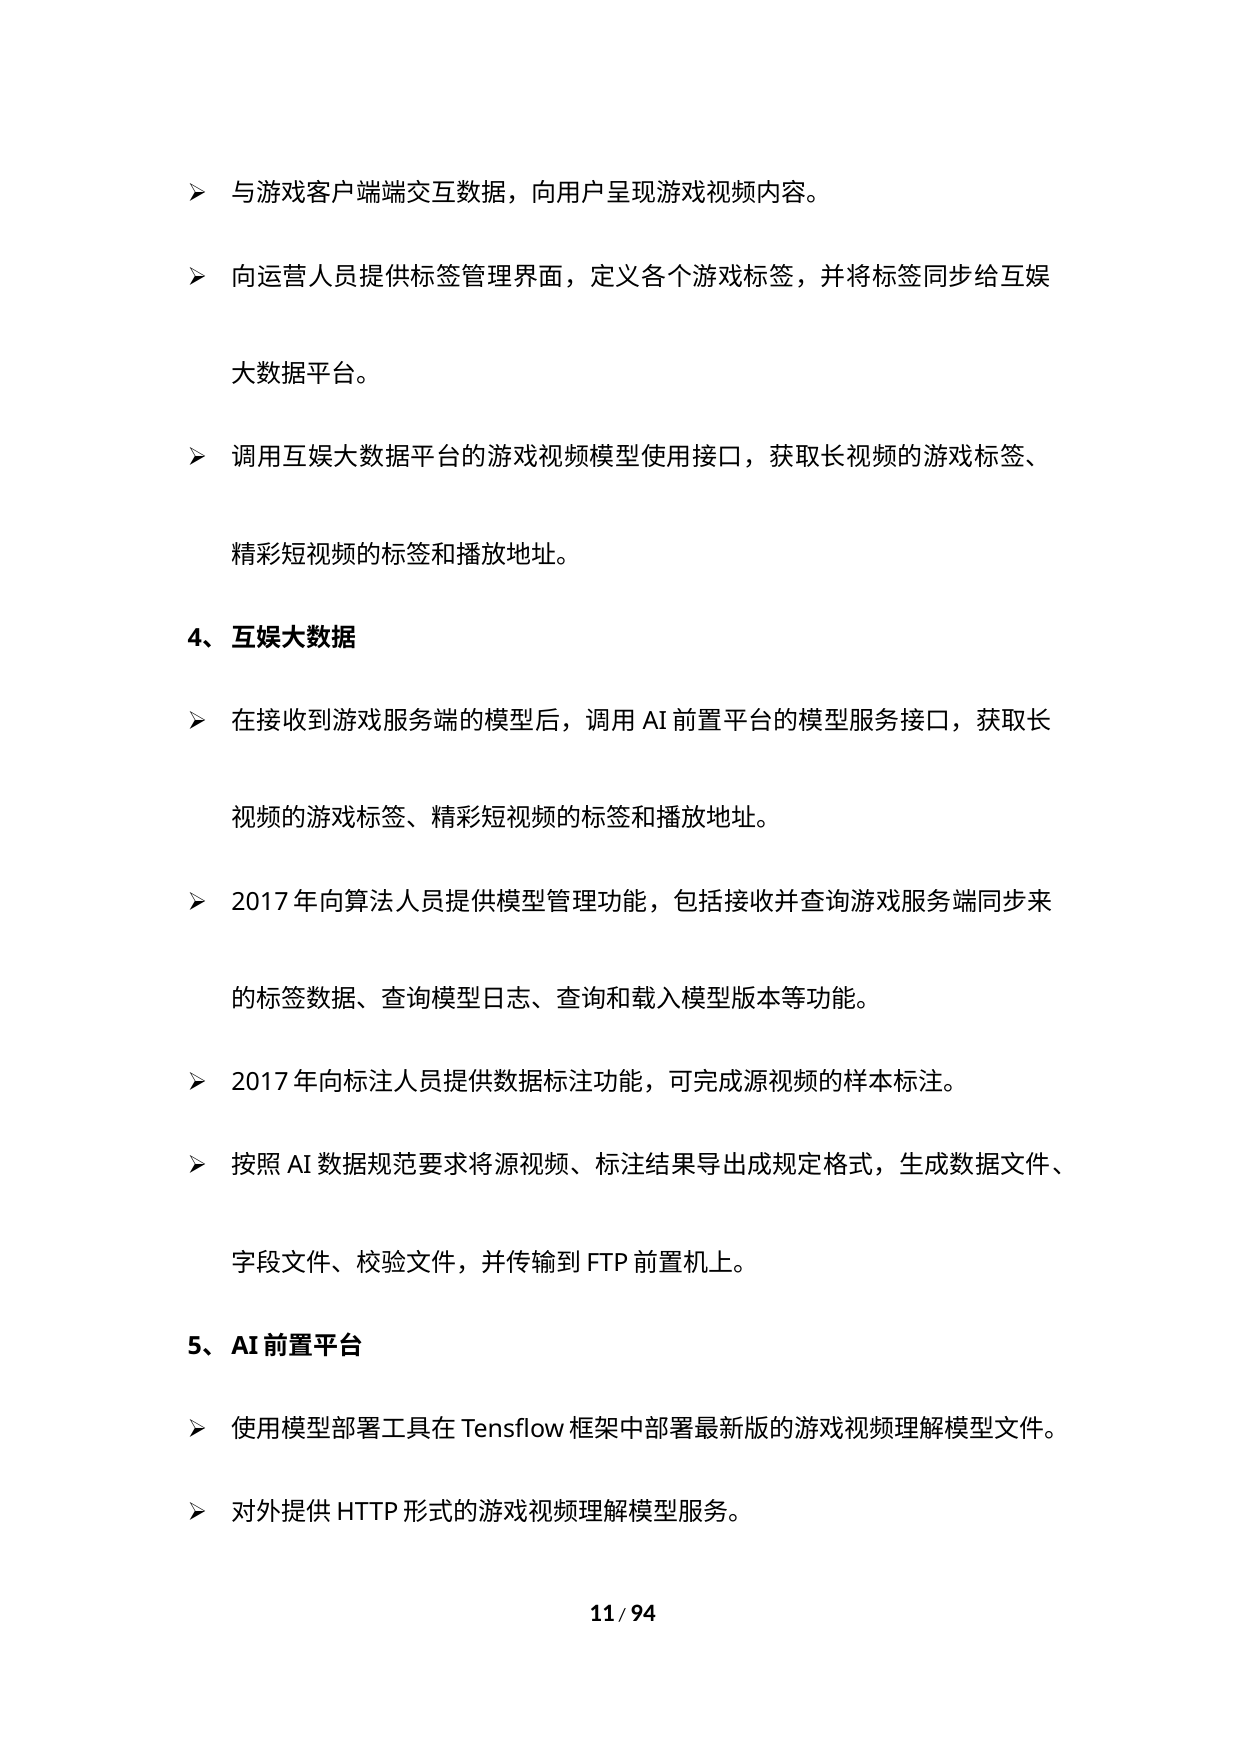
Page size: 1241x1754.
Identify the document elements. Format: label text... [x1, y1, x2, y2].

list 与游戏客户端端交互数据，向用户呈现游戏视频内容。 [187, 158, 1053, 223]
list 按照AI数据规范要求将源视频、标注结果导出成规定格式，生成数据文件、字段文件、校验文件，并传输到FTP前置机上。 [187, 1130, 1053, 1293]
list 使用模型部署工具在Tensflow框架中部署最新版的游戏视频理解模型文件。 [187, 1394, 1053, 1459]
list 2017年向算法人员提供模型管理功能，包括接收并查询游戏服务端同步来的标签数据、查询模型日志、查询和载入模型版本等功能。 [187, 867, 1053, 1029]
list 在接收到游戏服务端的模型后，调用AI前置平台的模型服务接口，获取长视频的游戏标签、精彩短视频的标签和播放地址。 [187, 686, 1053, 848]
list 向运营人员提供标签管理界面，定义各个游戏标签，并将标签同步给互娱大数据平台。 [187, 242, 1053, 404]
list 2017年向标注人员提供数据标注功能，可完成源视频的样本标注。 [187, 1047, 1053, 1112]
list 调用互娱大数据平台的游戏视频模型使用接口，获取长视频的游戏标签、精彩短视频的标签和播放地址。 [187, 422, 1053, 585]
list AI前置平台 [187, 1311, 1053, 1376]
list 互娱大数据 [187, 603, 1053, 668]
list 对外提供HTTP形式的游戏视频理解模型服务。 [187, 1477, 1053, 1542]
